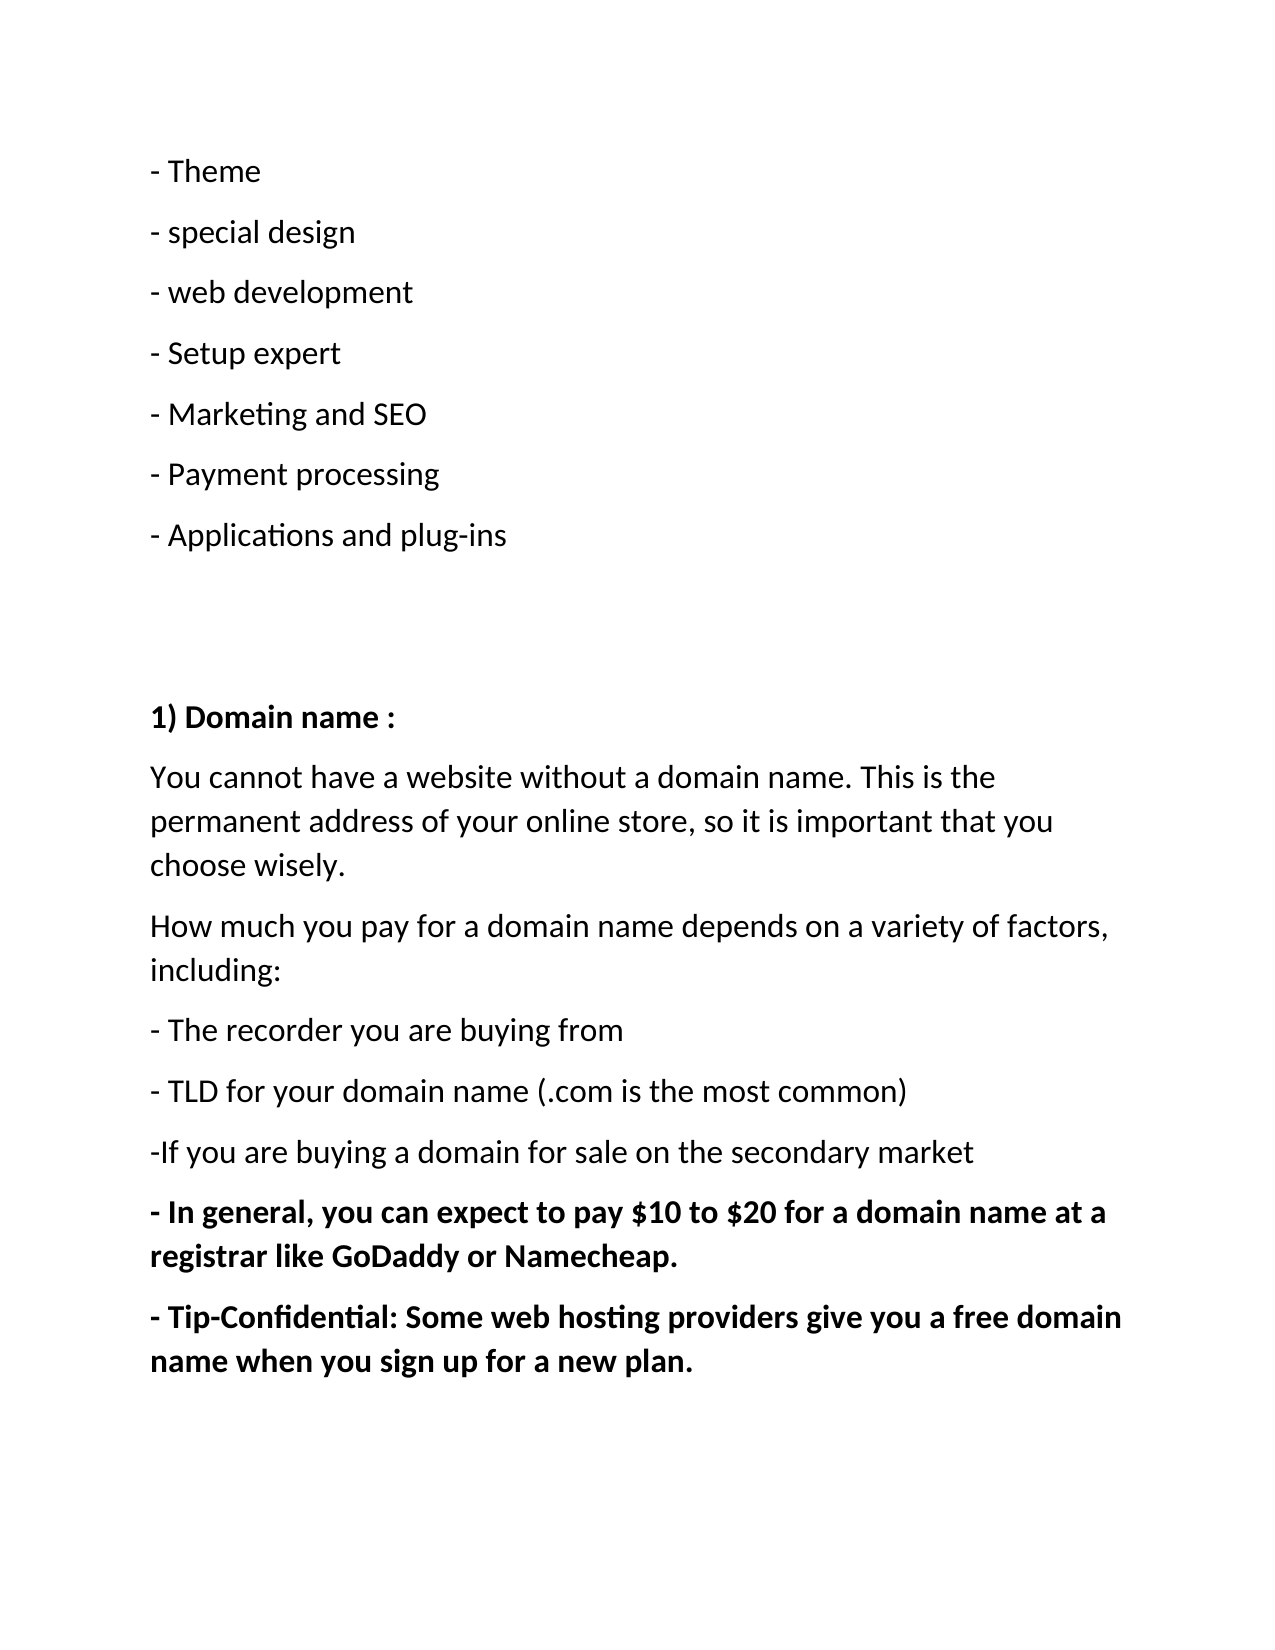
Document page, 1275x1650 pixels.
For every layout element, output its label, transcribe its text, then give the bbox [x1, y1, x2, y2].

text - TLD for your domain name (.com is the most common) [150, 1070, 1125, 1111]
text - In general, you can expect to pay $10 to $20 for a domain name at a registrar like GoDaddy or Namecheap. [150, 1191, 1125, 1276]
text - The recorder you are buying from [150, 1009, 1125, 1050]
text - Payment processing [150, 453, 1125, 494]
text - special design [150, 211, 1125, 251]
text You cannot have a website without a domain name. This is the permanent address of your online store, so it is important that you choose wisely. [150, 756, 1125, 885]
text -If you are buying a domain for sale on the secondary market [150, 1131, 1125, 1171]
text - Applications and plug-ins [150, 514, 1125, 554]
text - Setup expert [150, 332, 1125, 373]
text 1) Domain name : [150, 696, 1125, 736]
text - Tip-Confidential: Some web hosting providers give you a free domain name when you sign up for a new plan. [150, 1296, 1125, 1381]
text How much you pay for a domain name depends on a variety of factors, including: [150, 905, 1125, 989]
text - web development [150, 271, 1125, 312]
text - Theme [150, 150, 1125, 191]
text - Marketing and SEO [150, 392, 1125, 433]
